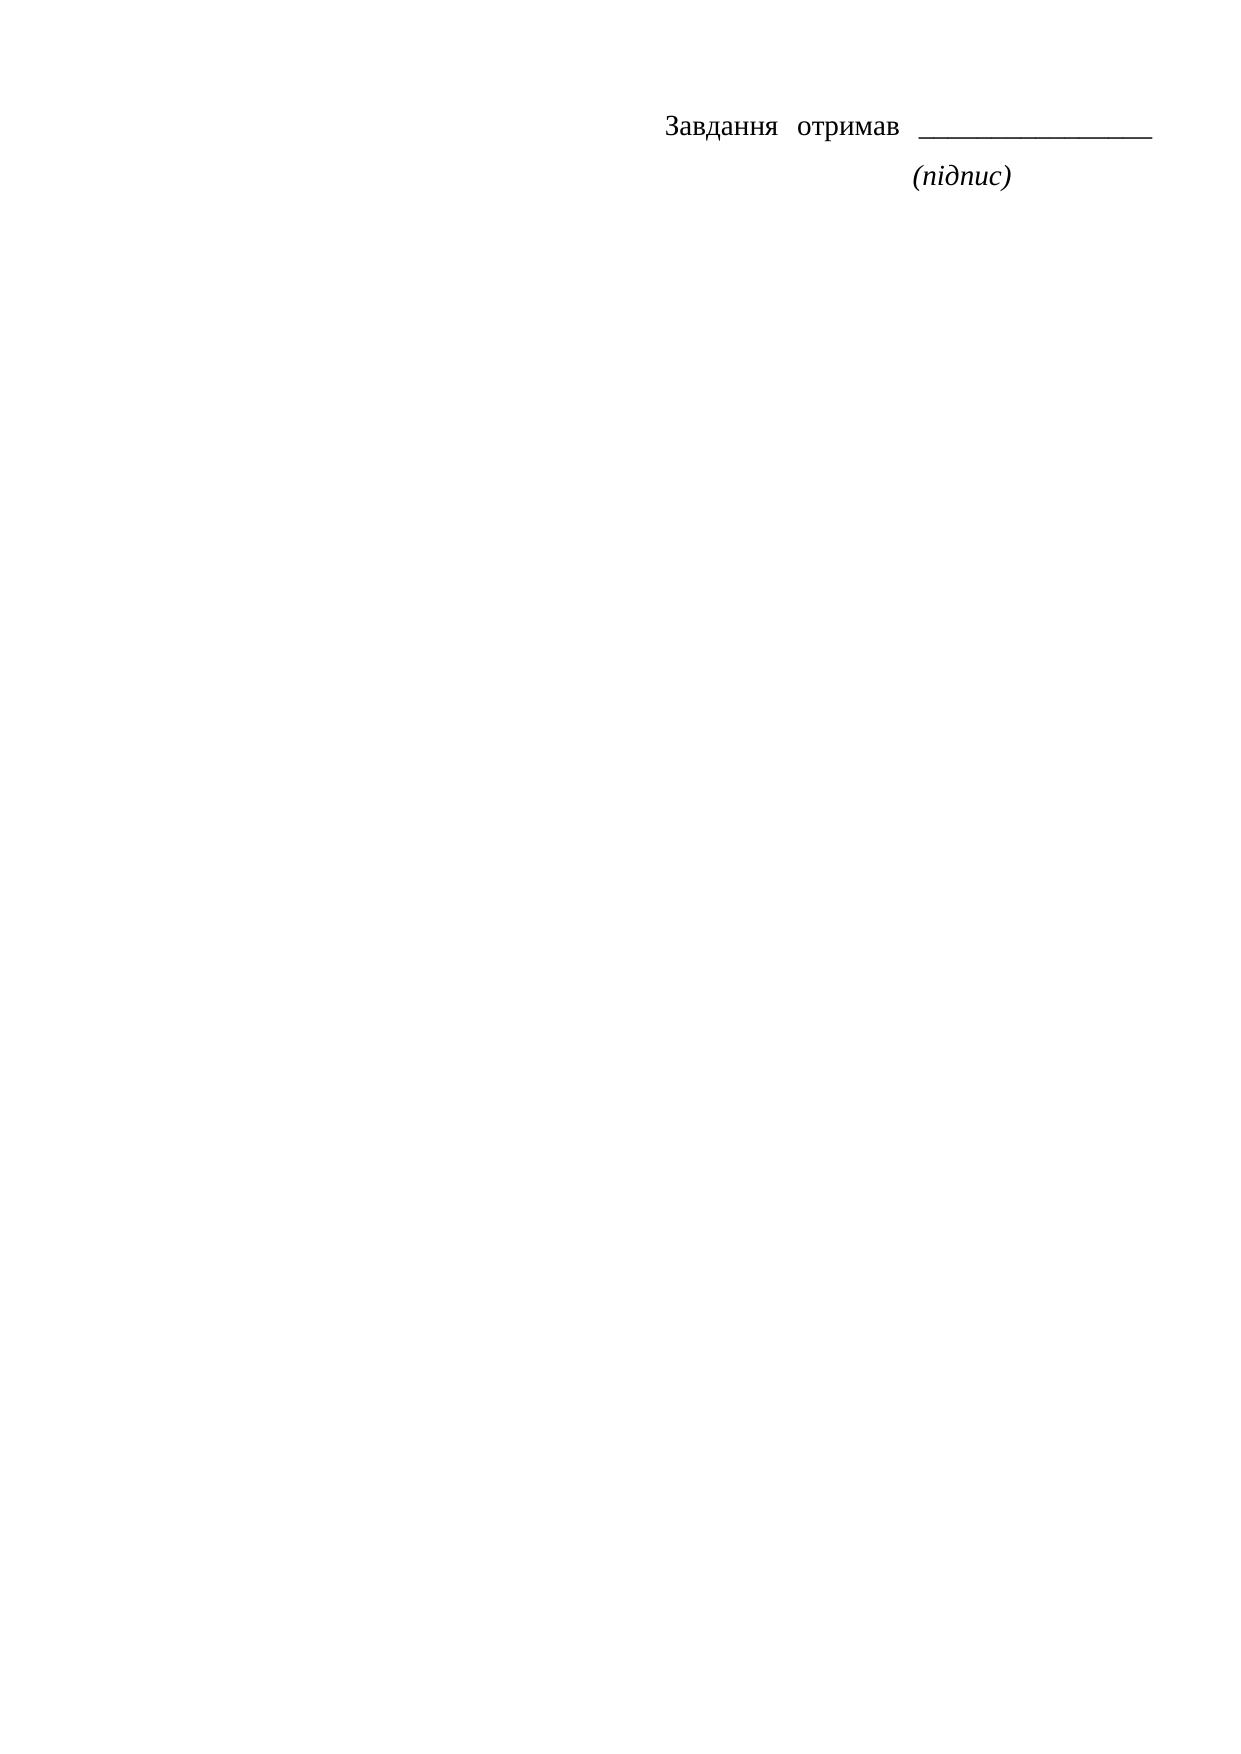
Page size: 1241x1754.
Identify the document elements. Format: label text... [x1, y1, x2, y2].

text Завдання отримав ________________ (підпис) [664, 108, 1152, 192]
